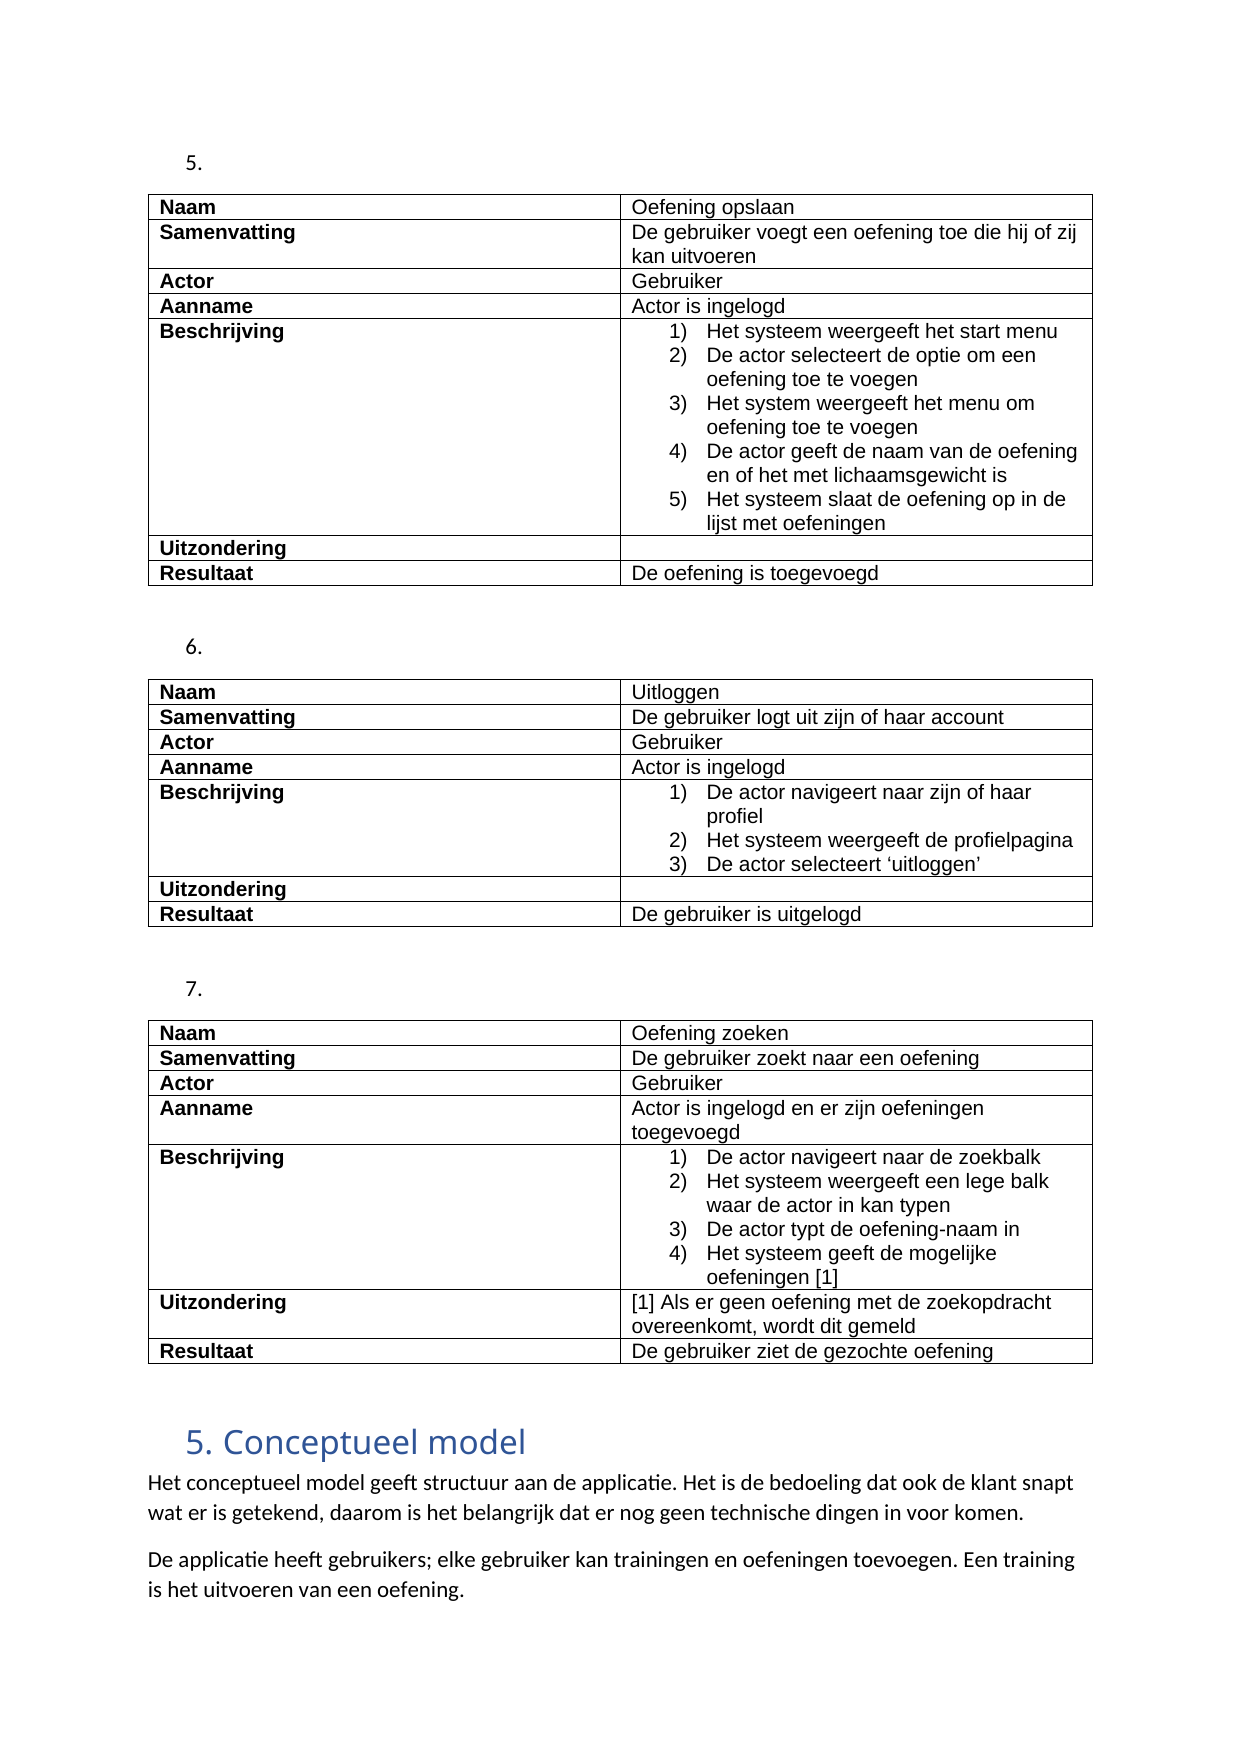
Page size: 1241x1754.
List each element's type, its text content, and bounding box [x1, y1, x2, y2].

table_cell Beschrijving [149, 319, 620, 534]
table_cell De oefening is toegevoegd [621, 561, 1092, 584]
table_cell Uitzondering [149, 877, 620, 901]
table_cell Actor [149, 730, 620, 754]
table_cell Beschrijving [149, 780, 620, 876]
table_cell Samenvatting [149, 1046, 620, 1070]
table_cell Resultaat [149, 561, 620, 584]
table_cell De gebruiker is uitgelogd [621, 902, 1092, 926]
table_cell Actor [149, 1071, 620, 1095]
table_cell Het systeem weergeeft het start menu De actor selecteert de optie om een oefening toe te voegen Het system weergeeft het menu om oefening toe te voegen De actor geeft de naam van de oefening en of het met lichaamsgewicht is Het systeem slaat de oefening op in de lijst met oefeningen [621, 319, 1092, 534]
table_cell Uitzondering [149, 536, 620, 559]
table_cell De gebruiker voegt een oefening toe die hij of zij kan uitvoeren [621, 220, 1092, 268]
table_cell Gebruiker [621, 1071, 1092, 1095]
table_cell Actor [149, 269, 620, 293]
table_cell Gebruiker [621, 730, 1092, 754]
table_header Naam [149, 195, 620, 219]
table_header Oefening zoeken [621, 1021, 1092, 1045]
table_cell Actor is ingelogd en er zijn oefeningen toegevoegd [621, 1096, 1092, 1144]
table_cell [621, 877, 1092, 901]
table_cell De actor navigeert naar zijn of haar profiel Het systeem weergeeft de profielpagina De actor selecteert ‘uitloggen’ [621, 780, 1092, 876]
table_cell Aanname [149, 1096, 620, 1144]
table_cell Resultaat [149, 902, 620, 926]
table_cell De gebruiker zoekt naar een oefening [621, 1046, 1092, 1070]
table_header Naam [149, 680, 620, 704]
table_header Oefening opslaan [621, 195, 1092, 219]
table_header Naam [149, 1021, 620, 1045]
table_cell De gebruiker ziet de gezochte oefening [621, 1339, 1092, 1363]
table_cell De actor navigeert naar de zoekbalk Het systeem weergeeft een lege balk waar de actor in kan typen De actor typt de oefening-naam in Het systeem geeft de mogelijke oefeningen [1] [621, 1145, 1092, 1289]
table_cell [621, 536, 1092, 559]
text De applicatie heeft gebruikers; elke gebruiker kan trainingen en oefeningen toevoegen. Een training is het uitvoeren van een oefening. [148, 1545, 1093, 1603]
table_cell Aanname [149, 294, 620, 318]
table_cell De gebruiker logt uit zijn of haar account [621, 705, 1092, 729]
table_cell Gebruiker [621, 269, 1092, 293]
table_cell Aanname [149, 755, 620, 779]
table_cell Samenvatting [149, 220, 620, 268]
table_cell Actor is ingelogd [621, 755, 1092, 779]
table_cell Resultaat [149, 1339, 620, 1363]
text Het conceptueel model geeft structuur aan de applicatie. Het is de bedoeling dat ook de klant snapt wat er is getekend, daarom is het belangrijk dat er nog geen technische dingen in voor komen. [148, 1468, 1093, 1526]
subtitle Conceptueel model [185, 1419, 1093, 1464]
table_cell Beschrijving [149, 1145, 620, 1289]
table_header Uitloggen [621, 680, 1092, 704]
table_cell [1] Als er geen oefening met de zoekopdracht overeenkomt, wordt dit gemeld [621, 1290, 1092, 1338]
table_cell Uitzondering [149, 1290, 620, 1338]
table_cell Actor is ingelogd [621, 294, 1092, 318]
table_cell Samenvatting [149, 705, 620, 729]
